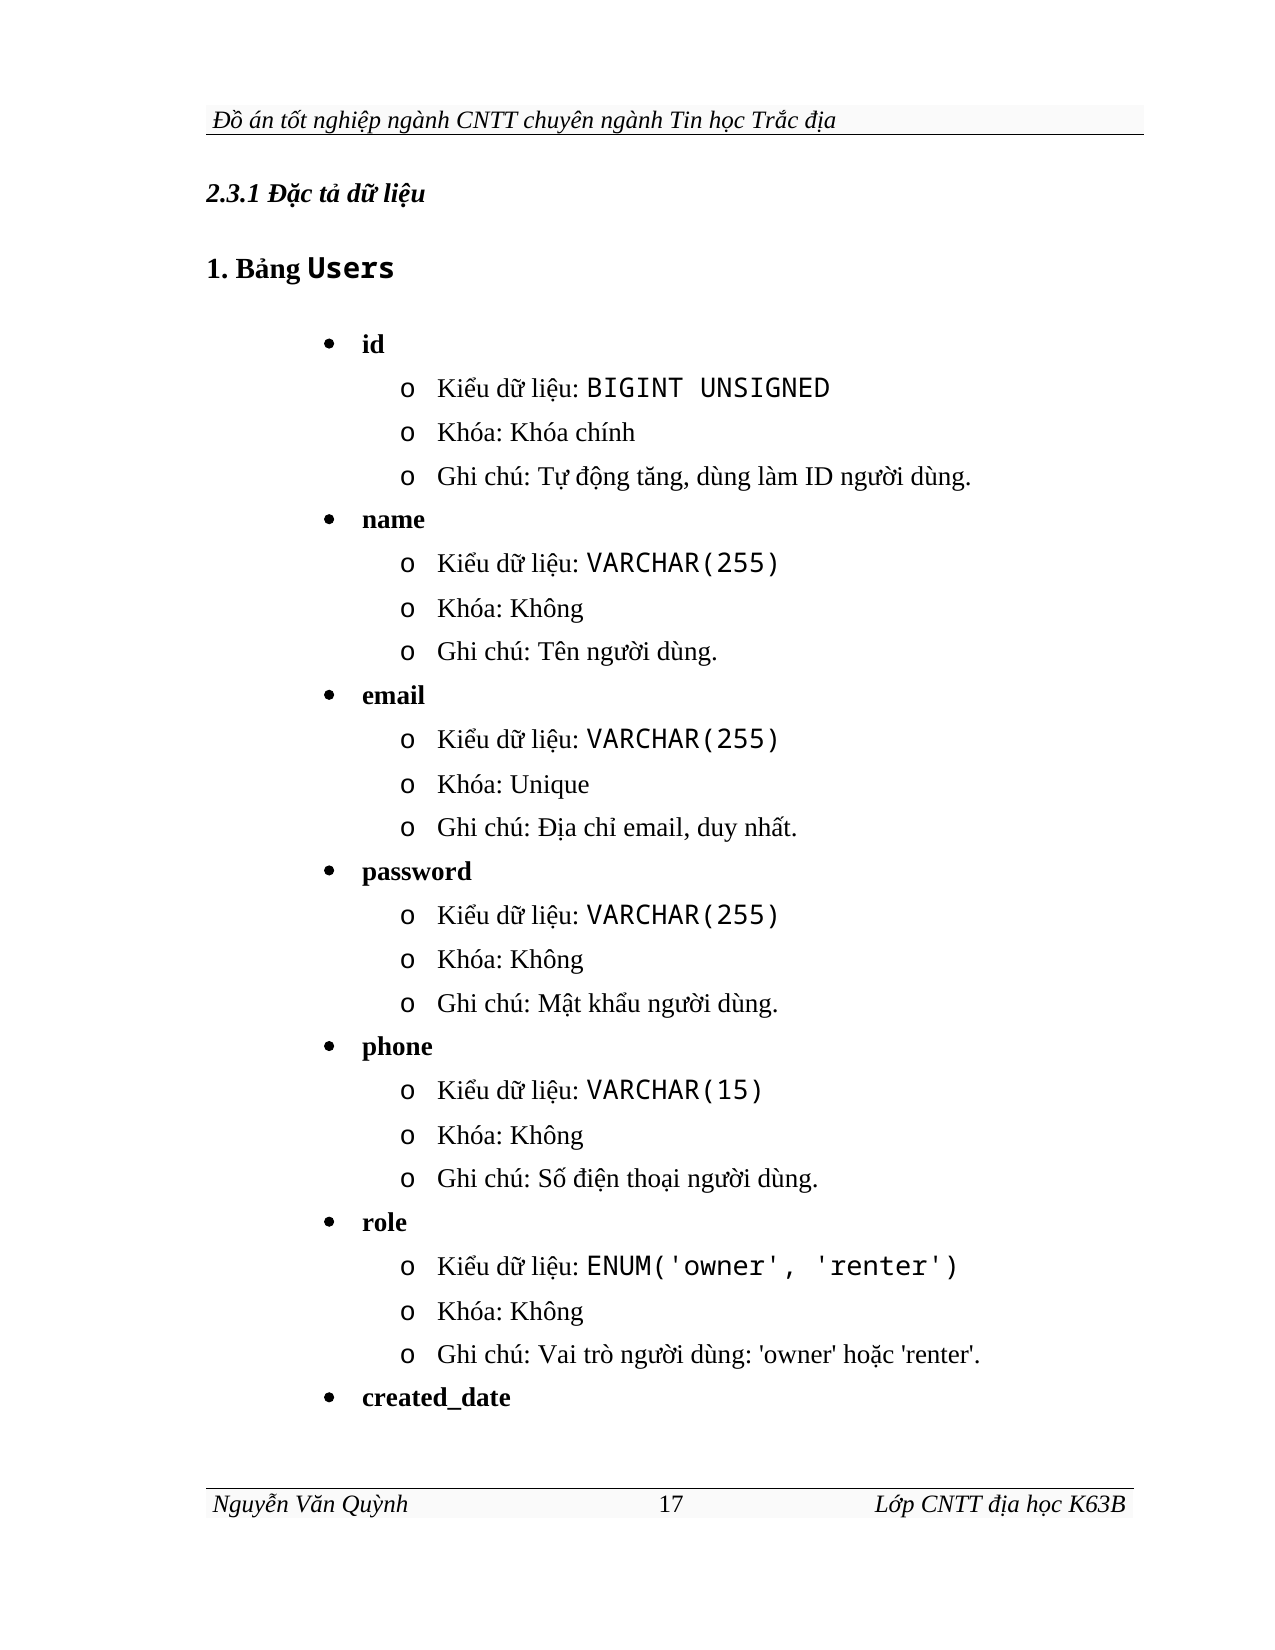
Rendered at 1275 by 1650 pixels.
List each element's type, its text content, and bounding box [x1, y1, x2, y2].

list id [324, 328, 1157, 359]
list Ghi chú: Số điện thoại người dùng. [399, 1162, 1157, 1196]
list email [324, 679, 1157, 710]
list Kiểu dữ liệu: BIGINT UNSIGNED [399, 368, 1157, 405]
list Khóa: Không [399, 1294, 1157, 1328]
list name [324, 503, 1157, 534]
list Kiểu dữ liệu: VARCHAR(255) [399, 719, 1157, 757]
list Kiểu dữ liệu: VARCHAR(255) [399, 544, 1157, 581]
list password [324, 854, 1157, 886]
list Khóa: Không [399, 1119, 1157, 1152]
list phone [324, 1030, 1157, 1061]
list Kiểu dữ liệu: VARCHAR(15) [399, 1071, 1157, 1108]
subtitle Đặc tả dữ liệu [206, 177, 1157, 208]
list Ghi chú: Tên người dùng. [399, 636, 1157, 669]
list Kiểu dữ liệu: VARCHAR(255) [399, 895, 1157, 932]
list Ghi chú: Địa chỉ email, duy nhất. [399, 811, 1157, 844]
list Kiểu dữ liệu: ENUM('owner', 'renter') [399, 1246, 1157, 1283]
list Khóa: Không [399, 943, 1157, 977]
list role [324, 1206, 1157, 1237]
subtitle 1. Bảng Users [206, 247, 1157, 287]
list Khóa: Không [399, 592, 1157, 626]
list Ghi chú: Mật khẩu người dùng. [399, 987, 1157, 1020]
list Ghi chú: Vai trò người dùng: 'owner' hoặc 'renter'. [399, 1338, 1157, 1371]
list Ghi chú: Tự động tăng, dùng làm ID người dùng. [399, 460, 1157, 493]
list Khóa: Khóa chính [399, 416, 1157, 450]
list created_date [324, 1381, 1157, 1413]
list Khóa: Unique [399, 768, 1157, 801]
